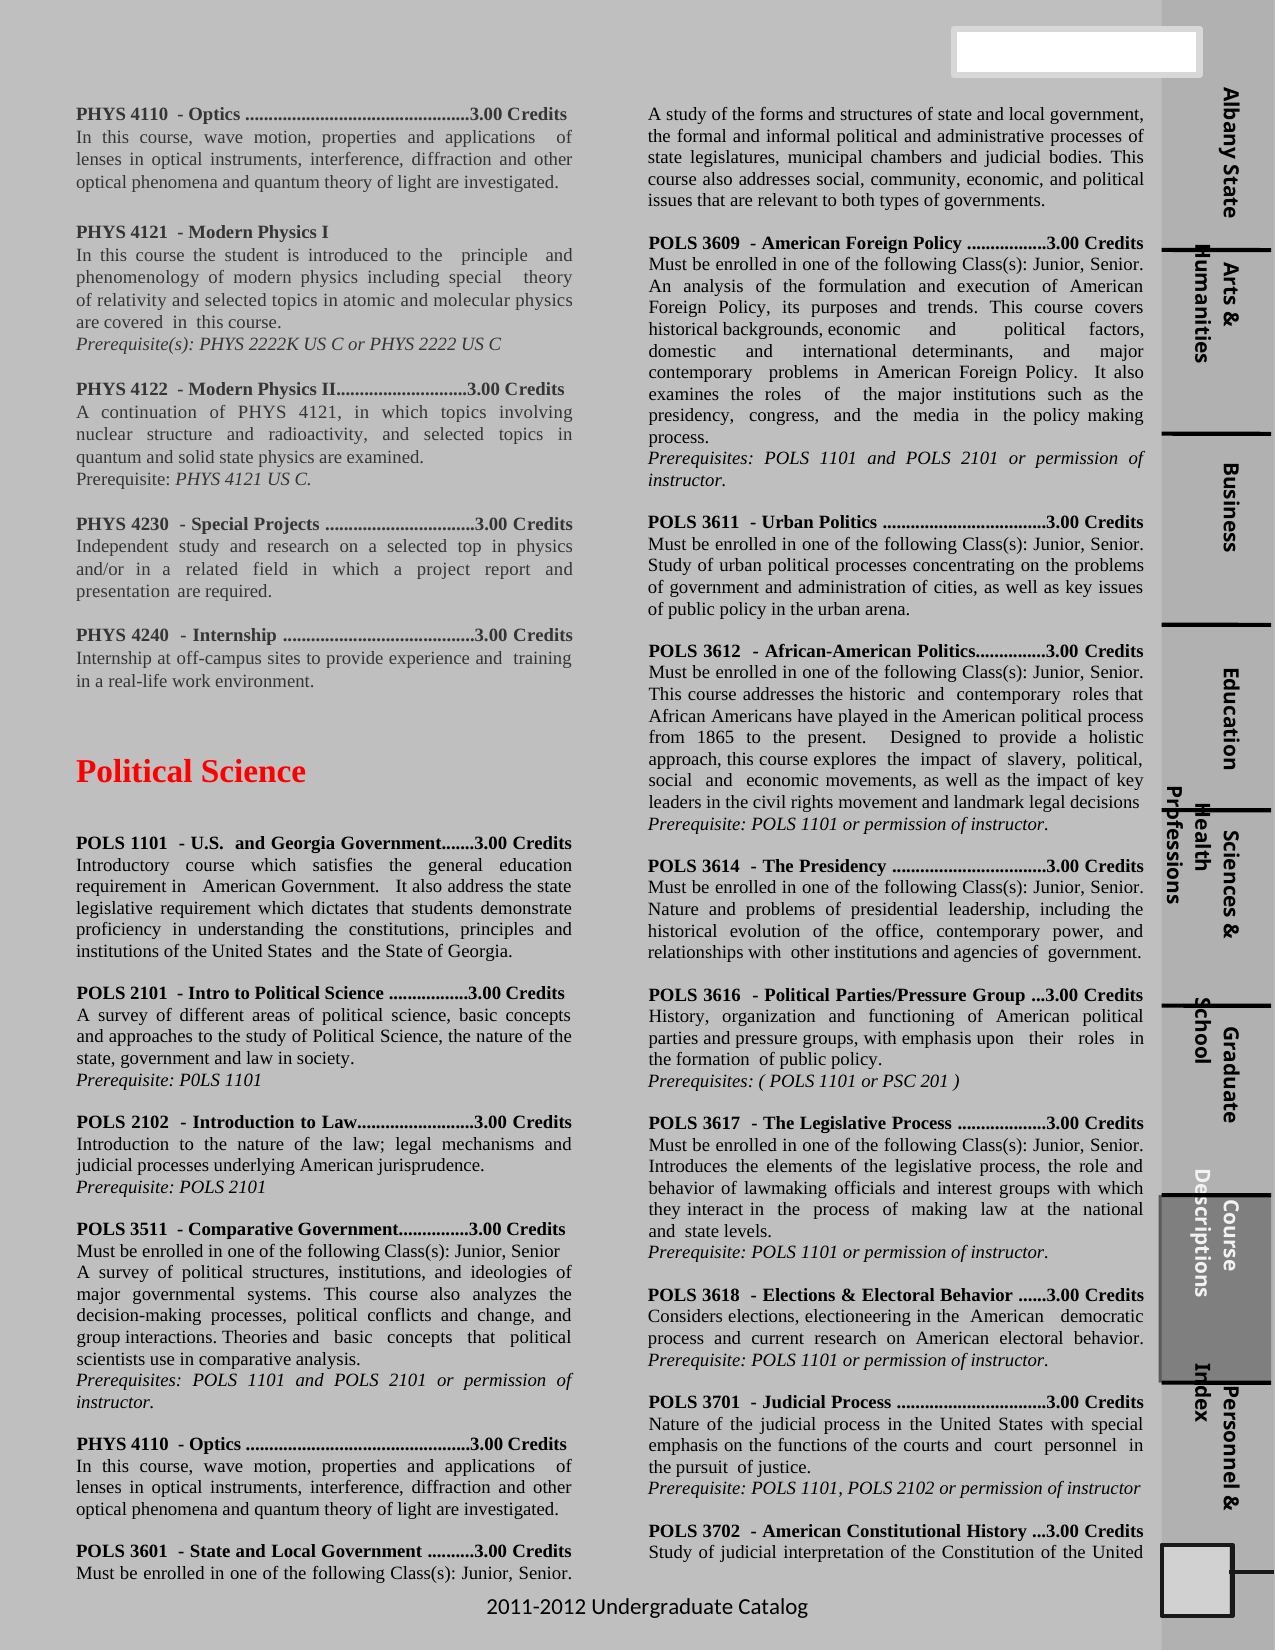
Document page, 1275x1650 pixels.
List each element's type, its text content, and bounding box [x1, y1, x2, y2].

text POLS 3511 - Comparative Government...............3.00 Credits [76, 1218, 572, 1239]
text Prerequisite: POLS 2101 [76, 1176, 573, 1197]
text POLS 2101 - Intro to Political Science .................3.00 Credits [76, 982, 572, 1004]
text A survey of different areas of political science, basic concepts and approaches to the study of Political Science, the nature of the state, government and law in society. [76, 1004, 572, 1068]
text Prerequisite: PHYS 4121 US C. [76, 468, 573, 489]
text Must be enrolled in one of the following Class(s): Junior, Senior [76, 1239, 572, 1261]
text POLS 3611 - Urban Politics ...................................3.00 Credits Must be enrolled in one of the following Class(s): Junior, Senior. Study of urban political processes concentrating on the problems of government and administration of cities, as well as key issues of public policy in the urban arena. [648, 511, 1144, 619]
text A continuation of PHYS 4121, in which topics involving nuclear structure and radioactivity, and selected topics in quantum and solid state physics are examined. [76, 401, 573, 467]
text In this course, wave motion, properties and applications of lenses in optical instruments, interference, diffraction and other optical phenomena and quantum theory of light are investigated. [76, 126, 573, 192]
text POLS 3618 - Elections & Electoral Behavior ......3.00 Credits Considers elections, electioneering in the American democratic process and current research on American electoral behavior. Prerequisite: POLS 1101 or permission of instructor. [648, 1284, 1144, 1370]
text Prerequisite: POLS 1101 or permission of instructor. [648, 1241, 1144, 1263]
text PHYS 4121 - Modern Physics I [76, 221, 573, 242]
text POLS 3612 - African-American Politics...............3.00 Credits Must be enrolled in one of the following Class(s): Junior, Senior. This course addresses the historic and contemporary roles that African Americans have played in the American political process from 1865 to the present. Designed to provide a holistic approach, this course explores the impact of slavery, political, social and economic movements, as well as the impact of key leaders in the civil rights movement and landmark legal decisions [648, 640, 1144, 812]
text In this course, wave motion, properties and applications of lenses in optical instruments, interference, diffraction and other optical phenomena and quantum theory of light are investigated. [76, 1454, 573, 1519]
text POLS 3701 - Judicial Process ................................3.00 Credits Nature of the judicial process in the United States with special emphasis on the functions of the courts and court personnel in the pursuit of justice. [648, 1391, 1144, 1477]
text A survey of political structures, institutions, and ideologies of major governmental systems. This course also analyzes the decision-making processes, political conflicts and change, and group interactions. Theories and basic concepts that political scientists use in comparative analysis. [76, 1261, 572, 1369]
text PHYS 4240 - Internship .........................................3.00 Credits Internship at off-campus sites to provide experience and training in a real-life work environment. [76, 624, 573, 691]
text POLS 3616 - Political Parties/Pressure Group ...3.00 Credits History, organization and functioning of American political parties and pressure groups, with emphasis upon their roles in the formation of public policy. [648, 983, 1144, 1070]
text In this course the student is introduced to the principle and phenomenology of modern physics including special theory of relativity and selected topics in atomic and molecular physics are covered in this course. [76, 244, 573, 332]
text Prerequisite: POLS 1101 or permission of instructor. [648, 812, 1144, 834]
text Prerequisites: ( POLS 1101 or PSC 201 ) [648, 1070, 1144, 1091]
text PHYS 4110 - Optics ................................................3.00 Credits [76, 103, 573, 124]
text Prerequisites: POLS 1101 and POLS 2101 or permission of instructor. [76, 1369, 573, 1412]
text Prerequisite: POLS 1101, POLS 2102 or permission of instructor [648, 1477, 1144, 1499]
subtitle Political Science [76, 751, 591, 790]
text POLS 1101 - U.S. and Georgia Government.......3.00 Credits Introductory course which satisfies the general education requirement in American Government. It also address the state legislative requirement which dictates that students demonstrate proficiency in understanding the constitutions, principles and institutions of the United States and the State of Georgia. [76, 832, 573, 961]
text POLS 2102 - Introduction to Law.........................3.00 Credits Introduction to the nature of the law; legal mechanisms and judicial processes underlying American jurisprudence. [76, 1111, 572, 1176]
text PHYS 4110 - Optics ................................................3.00 Credits [76, 1433, 572, 1454]
text Prerequisite(s): PHYS 2222K US C or PHYS 2222 US C [76, 333, 573, 355]
text POLS 3601 - State and Local Government ..........3.00 Credits Must be enrolled in one of the following Class(s): Junior, Senior. A study of the forms and structures of state and local government, the formal and informal political and administrative processes of state legislatures, municipal chambers and judicial bodies. This course also addresses social, community, economic, and political issues that are relevant to both types of governments. [648, 103, 1144, 211]
text POLS 3609 - American Foreign Policy .................3.00 Credits Must be enrolled in one of the following Class(s): Junior, Senior. An analysis of the formulation and execution of American Foreign Policy, its purposes and trends. This course covers historical backgrounds, economic and political factors, domestic and international determinants, and major contemporary problems in American Foreign Policy. It also examines the roles of the major institutions such as the presidency, congress, and the media in the policy making process. [648, 232, 1144, 447]
text Prerequisites: POLS 1101 and POLS 2101 or permission of instructor. [648, 447, 1144, 490]
text POLS 3614 - The Presidency .................................3.00 Credits Must be enrolled in one of the following Class(s): Junior, Senior. Nature and problems of presidential leadership, including the historical evolution of the office, contemporary power, and relationships with other institutions and agencies of government. [648, 855, 1144, 963]
text POLS 3617 - The Legislative Process ...................3.00 Credits Must be enrolled in one of the following Class(s): Junior, Senior. Introduces the elements of the legislative process, the role and behavior of lawmaking officials and interest groups with which they interact in the process of making law at the national and state levels. [648, 1112, 1144, 1241]
text Prerequisite: P0LS 1101 [76, 1068, 573, 1090]
text PHYS 4122 - Modern Physics II............................3.00 Credits [76, 378, 573, 399]
text PHYS 4230 - Special Projects ................................3.00 Credits Independent study and research on a selected top in physics and/or in a related field in which a project report and presentation are required. [76, 513, 573, 601]
